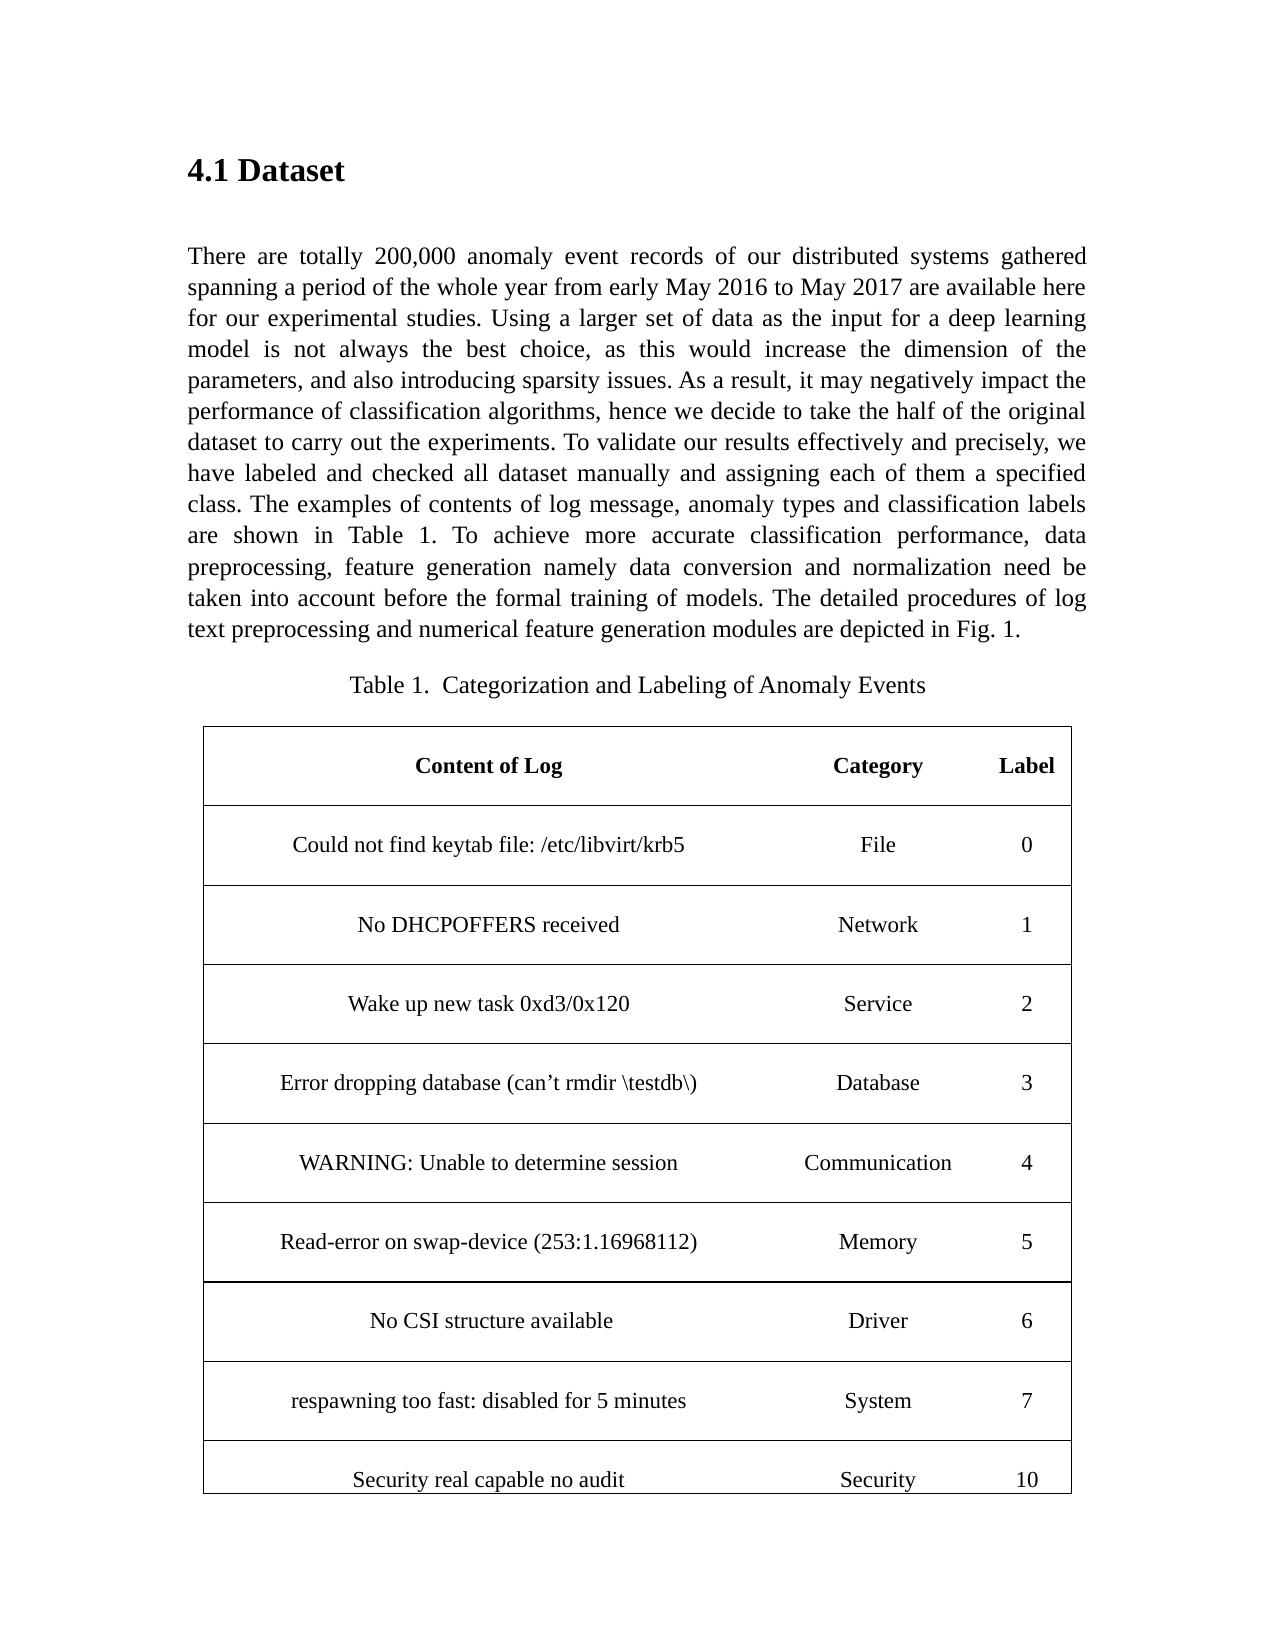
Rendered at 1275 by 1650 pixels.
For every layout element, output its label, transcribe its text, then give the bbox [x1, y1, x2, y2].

table_cell File [774, 806, 982, 884]
table_cell Driver [774, 1283, 982, 1361]
table_cell Database [774, 1044, 982, 1123]
table_header Label [983, 727, 1071, 805]
subtitle 4.1 Dataset [187, 150, 1087, 188]
table_cell 6 [983, 1283, 1071, 1361]
text Table 1. Categorization and Labeling of Anomaly Events [187, 670, 1087, 698]
table_cell No DHCPOFFERS received [204, 886, 773, 964]
table_cell 1 [983, 886, 1071, 964]
table_cell 2 [983, 965, 1071, 1043]
table_cell Wake up new task 0xd3/0x120 [204, 965, 773, 1043]
table_cell Memory [774, 1203, 982, 1281]
table_cell 3 [983, 1044, 1071, 1123]
table_cell 4 [983, 1124, 1071, 1202]
table_cell Security [774, 1441, 982, 1493]
text There are totally 200,000 anomaly event records of our distributed systems gathered spanning a period of the whole year from early May 2016 to May 2017 are available here for our experimental studies. Using a larger set of data as the input for a deep learning model is not always the best choice, as this would increase the dimension of the parameters, and also introducing sparsity issues. As a result, it may negatively impact the performance of classification algorithms, hence we decide to take the half of the original dataset to carry out the experiments. To validate our results effectively and precisely, we have labeled and checked all dataset manually and assigning each of them a specified class. The examples of contents of log message, anomaly types and classification labels are shown in Table 1. To achieve more accurate classification performance, data preprocessing, feature generation namely data conversion and normalization need be taken into account before the formal training of models. The detailed procedures of log text preprocessing and numerical feature generation modules are depicted in Fig. 1. [187, 241, 1087, 642]
table_cell Could not find keytab file: /etc/libvirt/krb5 [204, 806, 773, 884]
table_cell Network [774, 886, 982, 964]
table_cell Service [774, 965, 982, 1043]
table_cell No CSI structure available [204, 1283, 773, 1361]
table_cell Read-error on swap-device (253:1.16968112) [204, 1203, 773, 1281]
table_cell System [774, 1362, 982, 1440]
table_cell Communication [774, 1124, 982, 1202]
table_cell 7 [983, 1362, 1071, 1440]
table_cell respawning too fast: disabled for 5 minutes [204, 1362, 773, 1440]
table_header Category [774, 727, 982, 805]
table_cell 5 [983, 1203, 1071, 1281]
table_cell Error dropping database (can’t rmdir \testdb\) [204, 1044, 773, 1123]
table_cell 0 [983, 806, 1071, 884]
table_cell Security real capable no audit [204, 1441, 773, 1493]
table_cell 10 [983, 1441, 1071, 1493]
table_header Content of Log [204, 727, 773, 805]
table_cell WARNING: Unable to determine session [204, 1124, 773, 1202]
